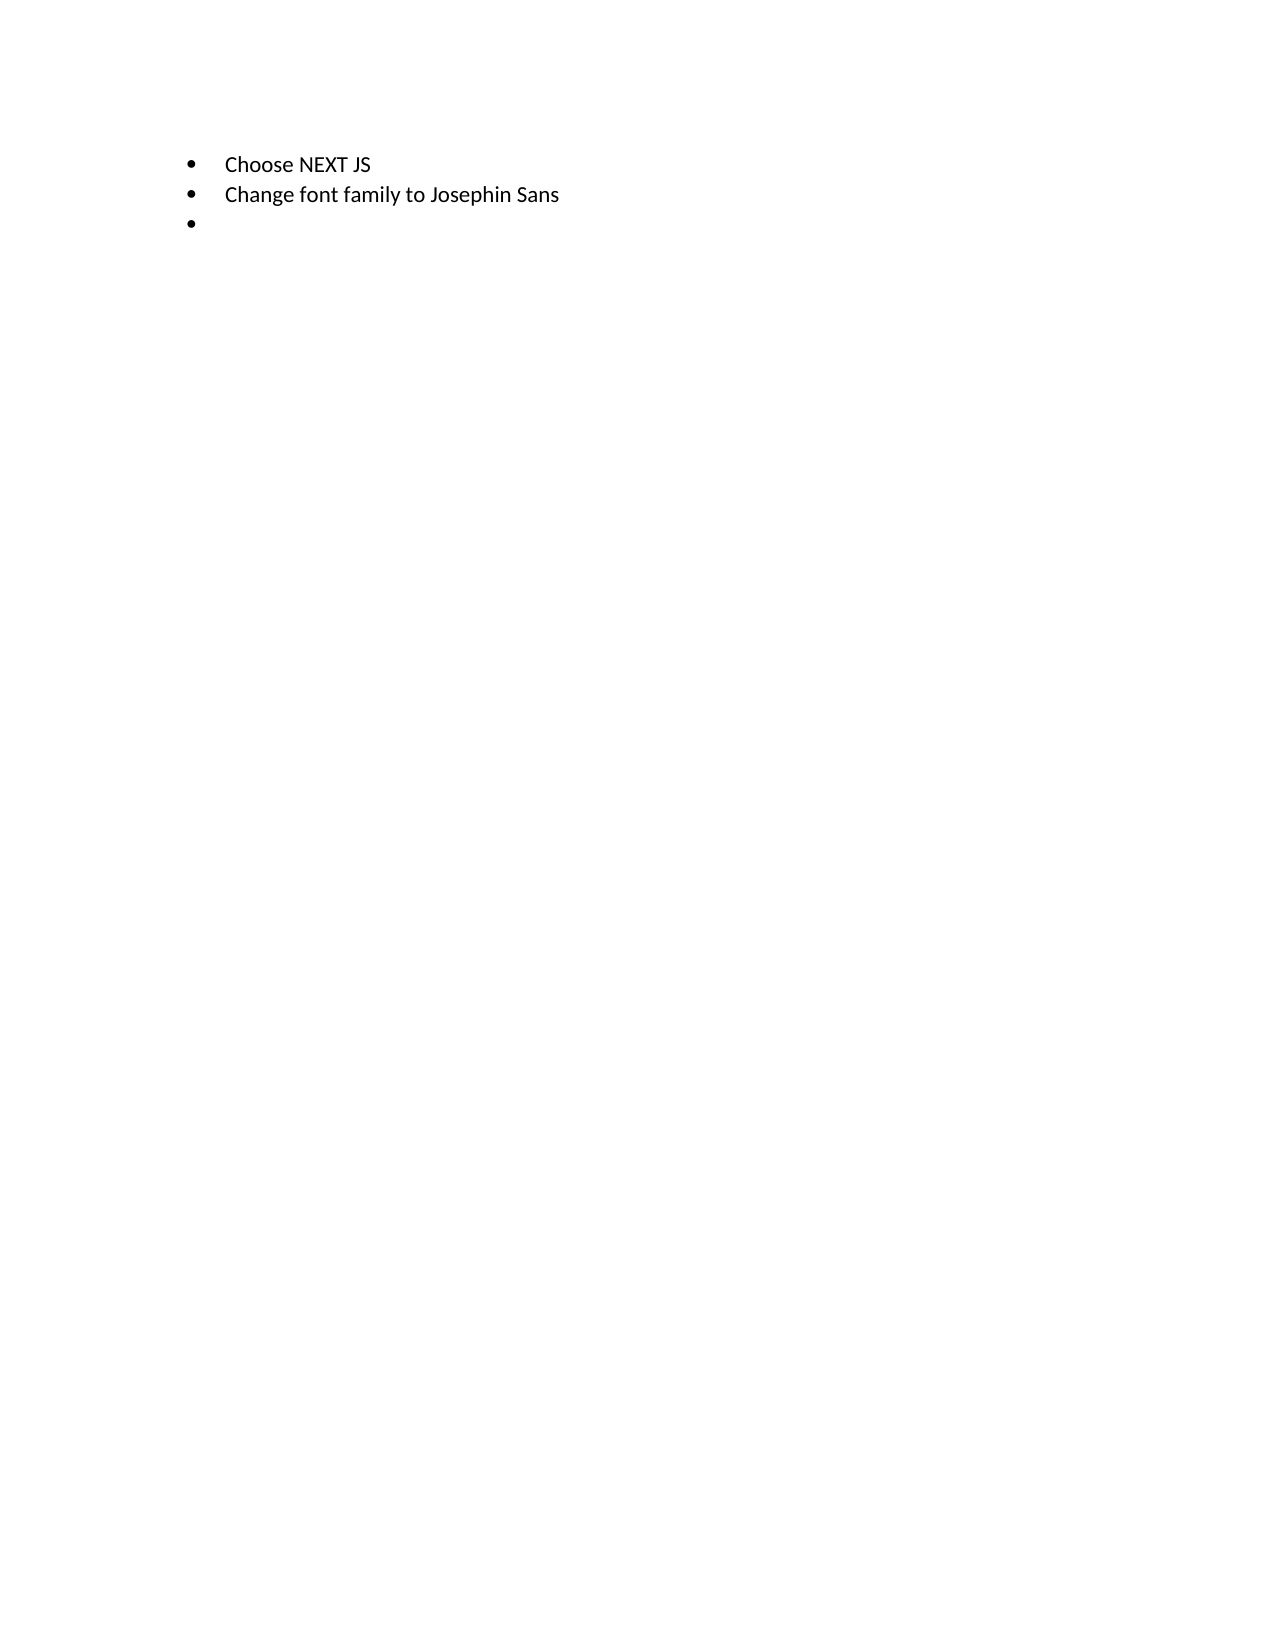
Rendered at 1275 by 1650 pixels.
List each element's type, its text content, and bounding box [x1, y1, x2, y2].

list Change font family to Josephin Sans [187, 180, 1125, 208]
list Choose NEXT JS [187, 150, 1125, 178]
